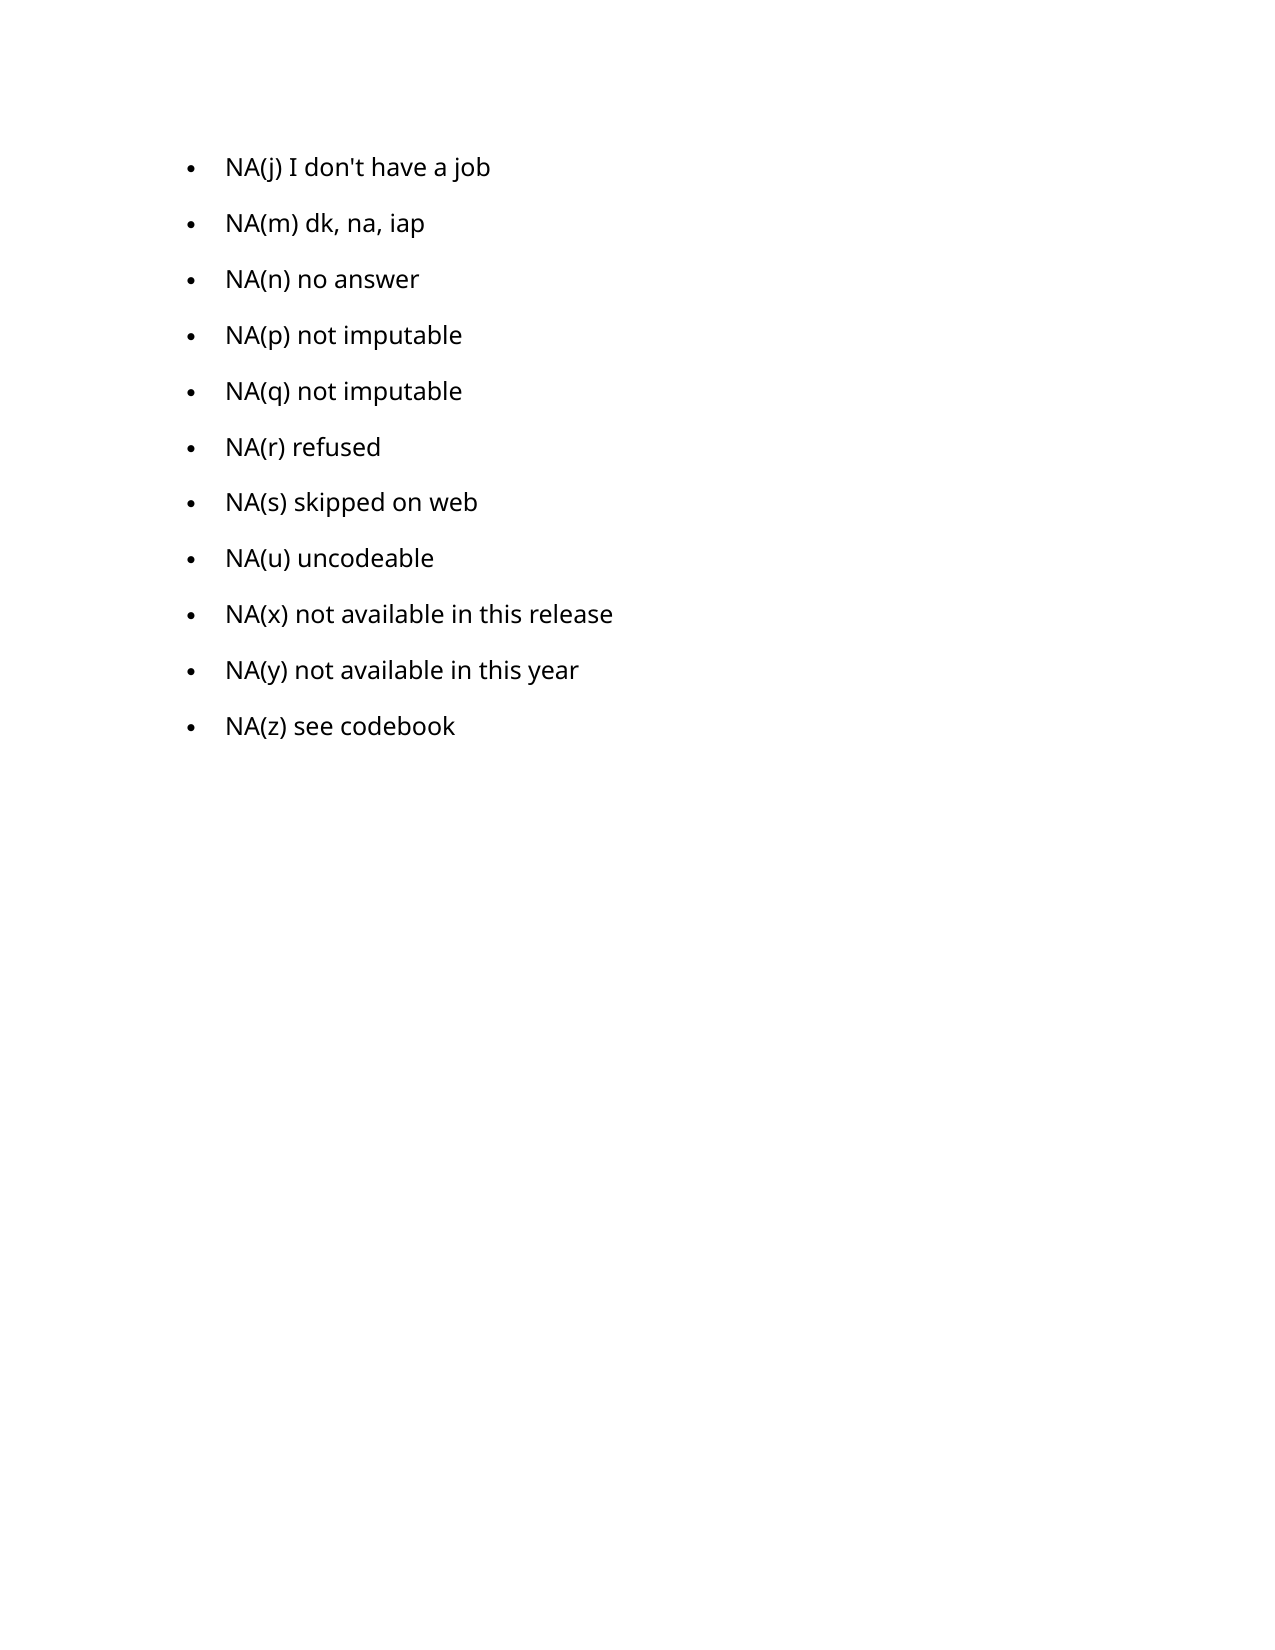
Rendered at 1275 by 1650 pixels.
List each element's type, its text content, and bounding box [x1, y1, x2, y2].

list NA(m) dk, na, iap [187, 206, 1125, 240]
list NA(j) I don't have a job [187, 150, 1125, 184]
list NA(u) uncodeable [187, 541, 1125, 575]
list NA(p) not imputable [187, 317, 1125, 352]
list NA(x) not available in this release [187, 597, 1125, 631]
list NA(q) not imputable [187, 373, 1125, 407]
list NA(s) skipped on web [187, 485, 1125, 519]
list NA(r) refused [187, 429, 1125, 463]
list NA(n) no answer [187, 262, 1125, 296]
list NA(z) see codebook [187, 708, 1125, 742]
list NA(y) not available in this year [187, 652, 1125, 687]
